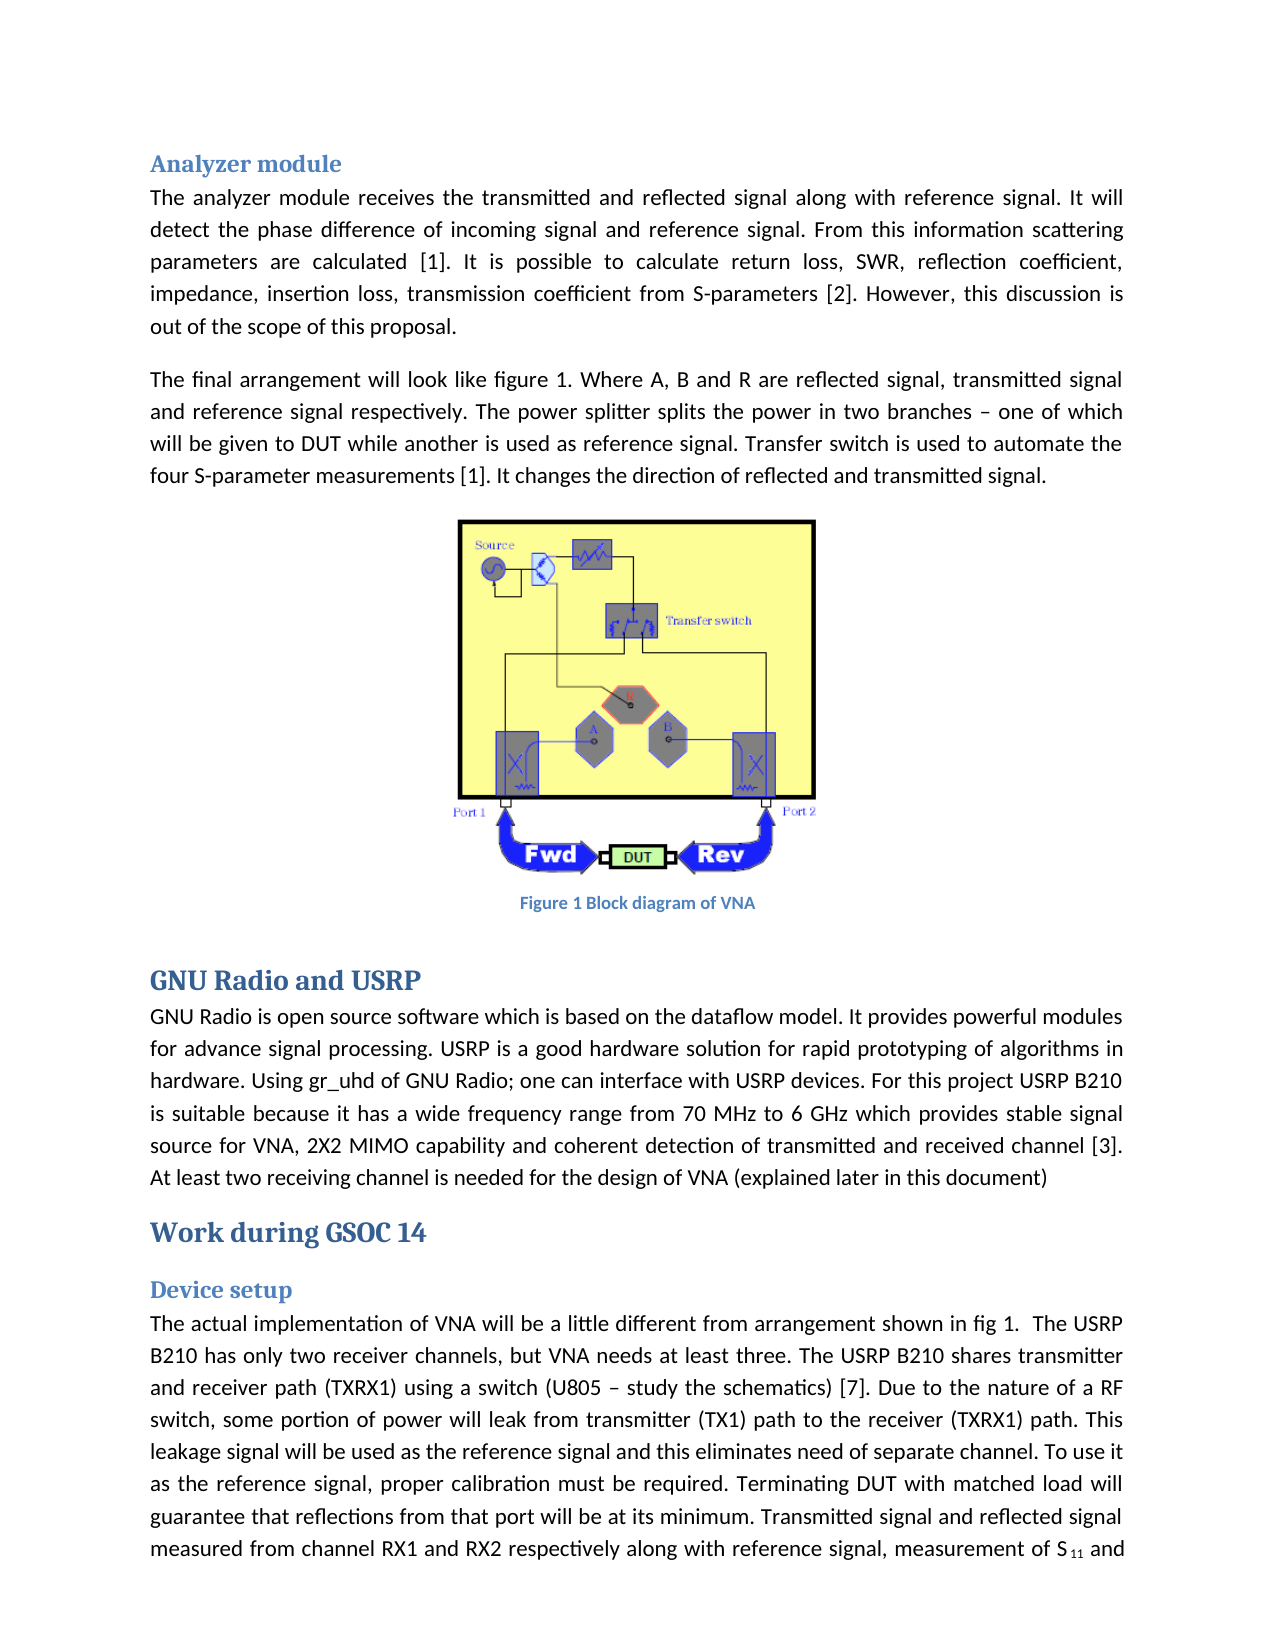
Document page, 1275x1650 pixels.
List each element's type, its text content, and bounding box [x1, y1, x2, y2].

text GNU Radio is open source software which is based on the dataflow model. It provides powerful modules for advance signal processing. USRP is a good hardware solution for rapid prototyping of algorithms in hardware. Using gr_uhd of GNU Radio; one can interface with USRP devices. For this project USRP B210 is suitable because it has a wide frequency range from 70 MHz to 6 GHz which provides stable signal source for VNA, 2X2 MIMO capability and coherent detection of transmitted and received channel [3]. At least two receiving channel is needed for the design of VNA (explained later in this document) [150, 1002, 1125, 1191]
picture [451, 514, 824, 891]
subtitle Analyzer module [150, 150, 1125, 179]
subtitle Work during GSOC 14 [150, 1216, 1125, 1250]
subtitle GNU Radio and USRP [150, 964, 1125, 997]
subtitle Device setup [150, 1276, 1125, 1304]
